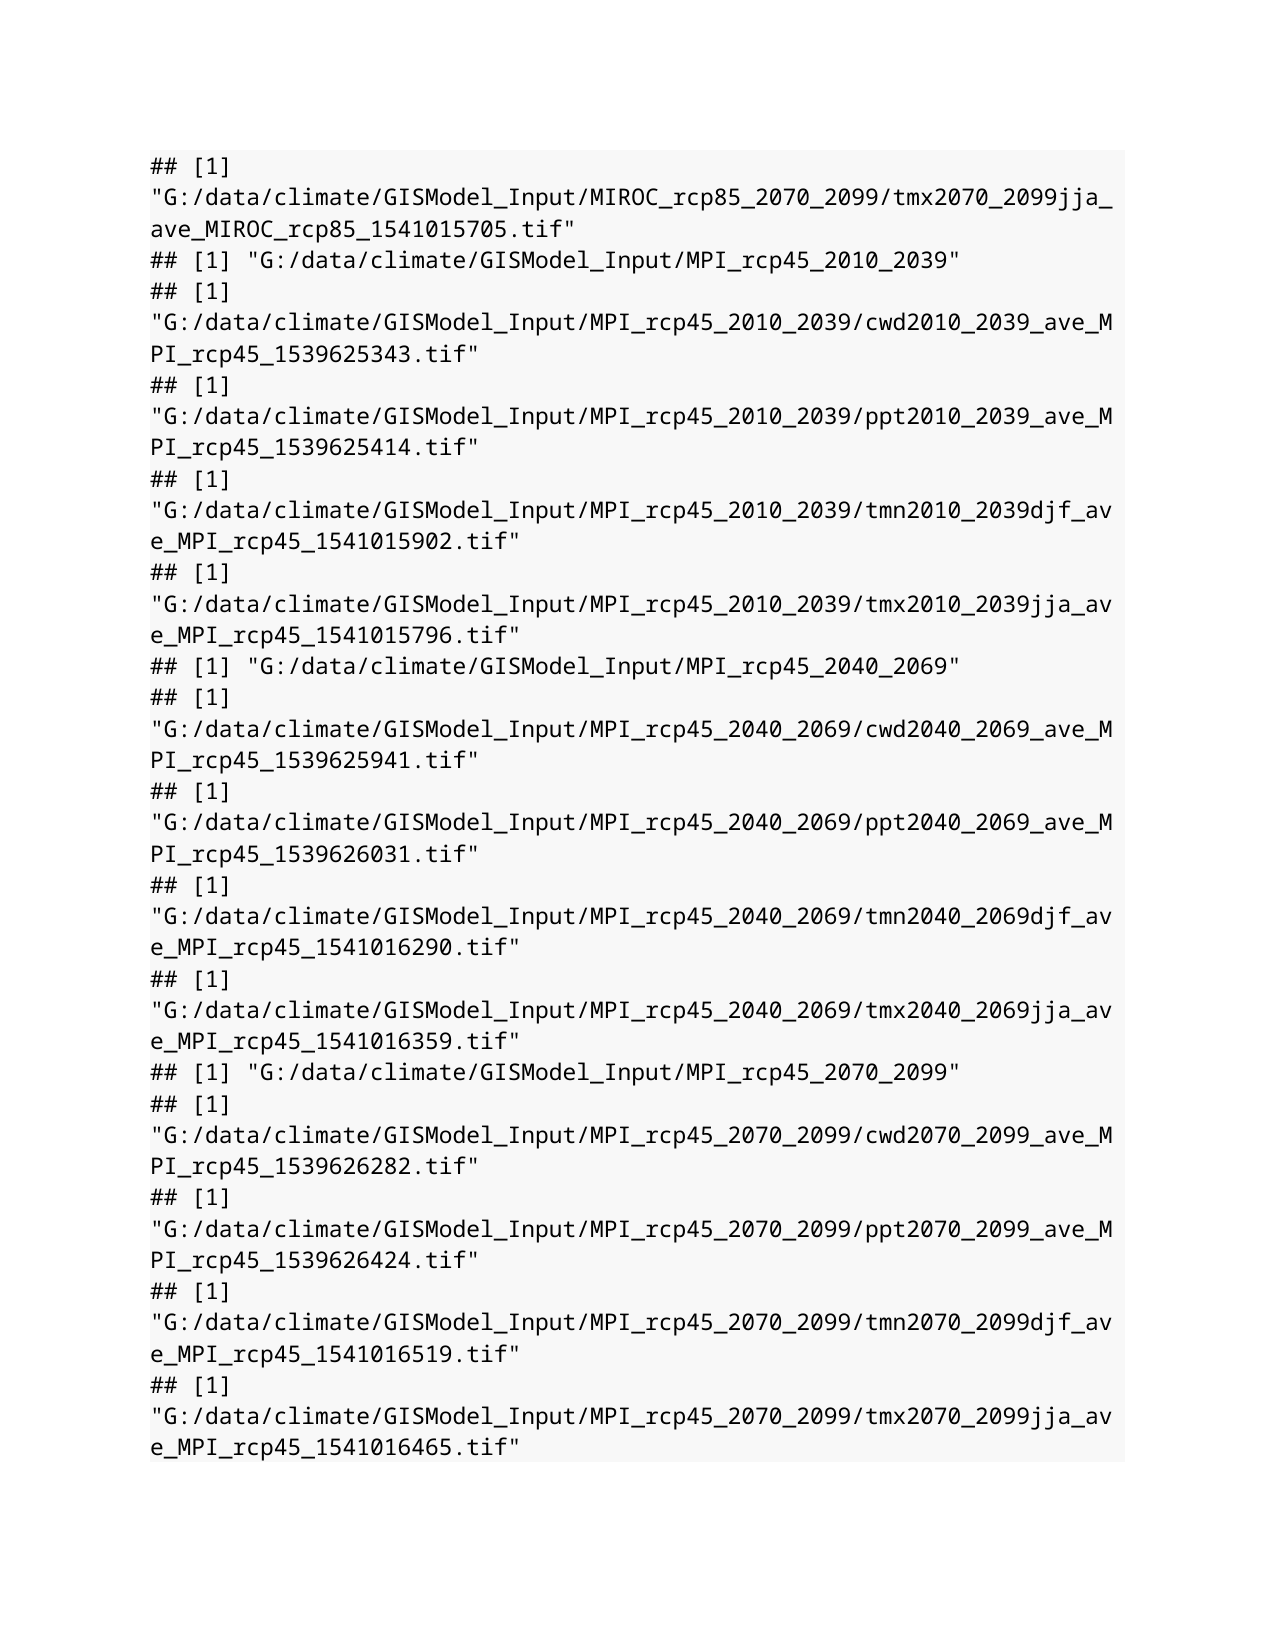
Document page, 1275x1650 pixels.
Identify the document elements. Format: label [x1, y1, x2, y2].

text [150, 150, 1125, 1462]
